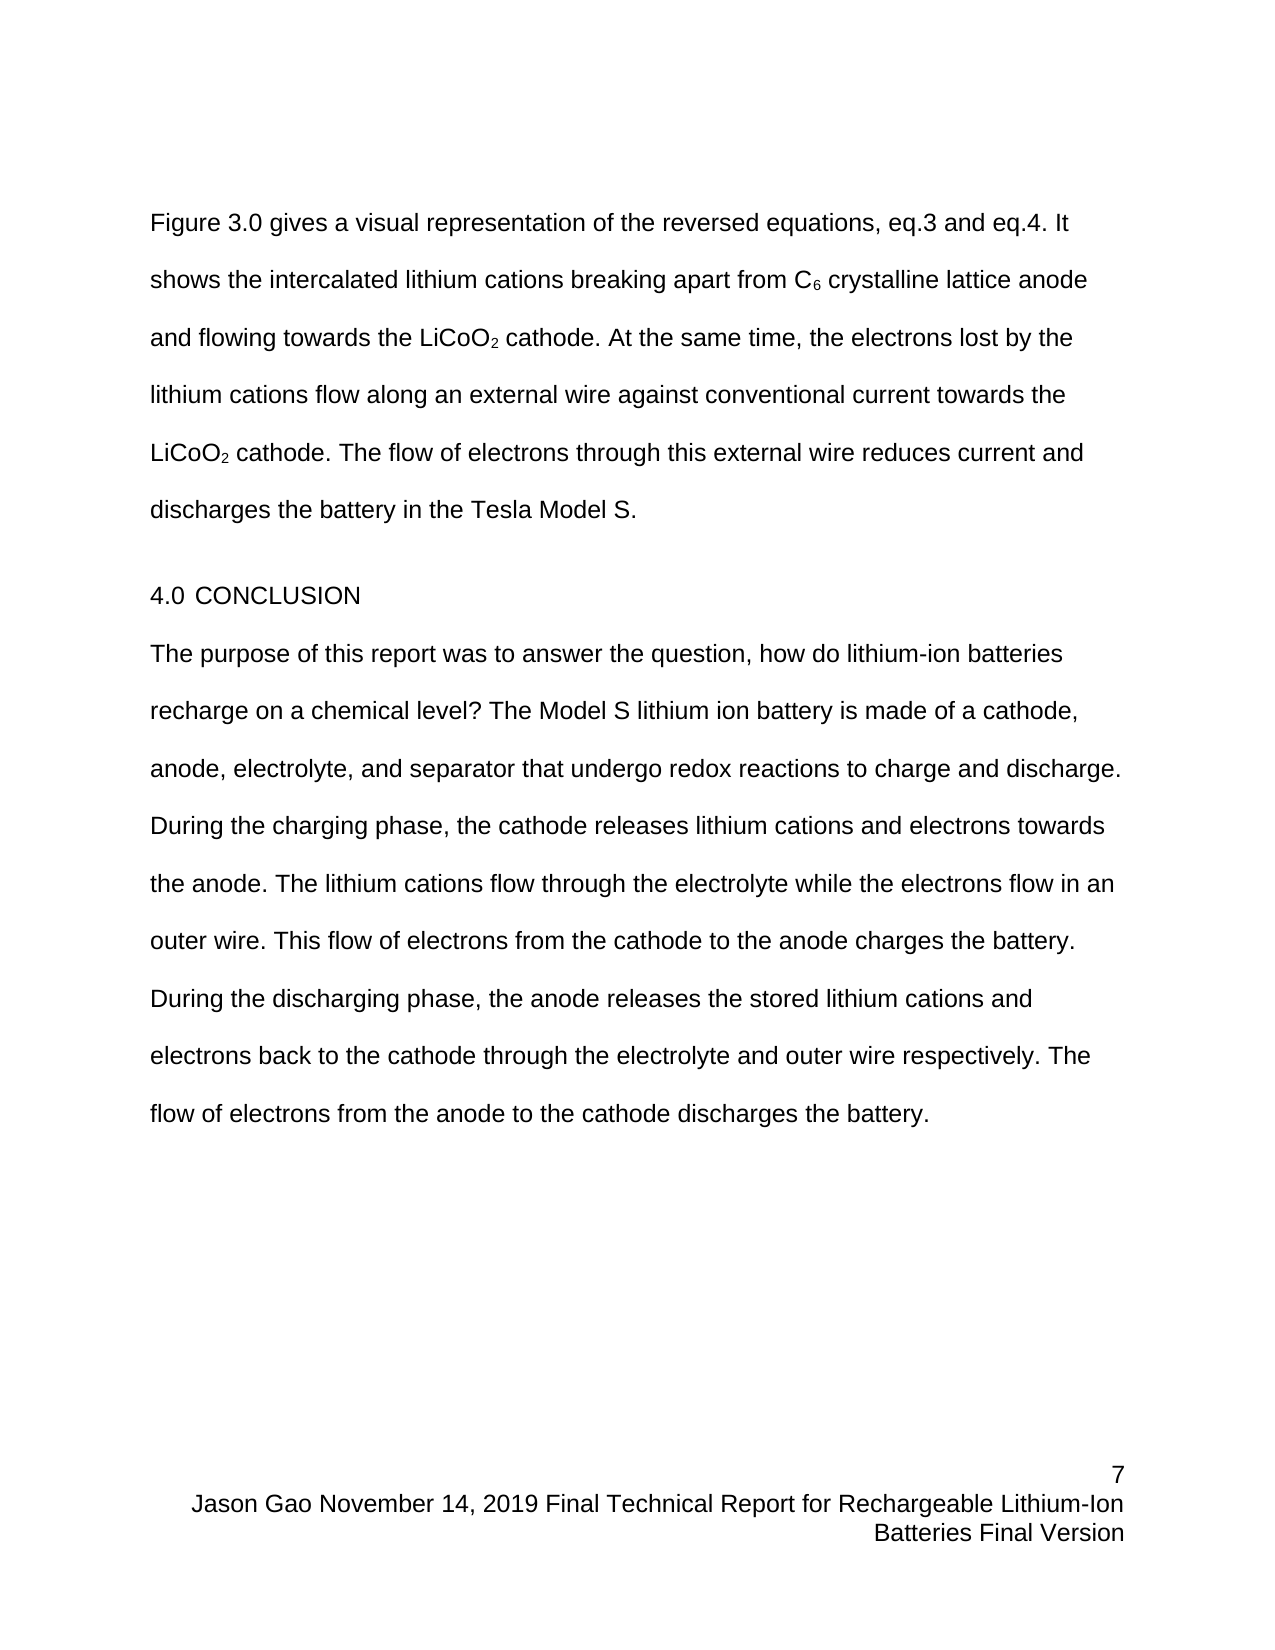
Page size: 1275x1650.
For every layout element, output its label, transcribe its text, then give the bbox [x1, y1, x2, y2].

text The purpose of this report was to answer the question, how do lithium-ion batteries recharge on a chemical level? The Model S lithium ion battery is made of a cathode, anode, electrolyte, and separator that undergo redox reactions to charge and discharge. During the charging phase, the cathode releases lithium cations and electrons towards the anode. The lithium cations flow through the electrolyte while the electrons flow in an outer wire. This flow of electrons from the cathode to the anode charges the battery. During the discharging phase, the anode releases the stored lithium cations and electrons back to the cathode through the electrolyte and outer wire respectively. The flow of electrons from the anode to the cathode discharges the battery. [150, 639, 1125, 1127]
subtitle CONCLUSION [150, 581, 1125, 610]
text Figure 3.0 gives a visual representation of the reversed equations, eq.3 and eq.4. It shows the intercalated lithium cations breaking apart from C6 crystalline lattice anode and flowing towards the LiCoO2 cathode. At the same time, the electrons lost by the lithium cations flow along an external wire against conventional current towards the LiCoO2 cathode. The flow of electrons through this external wire reduces current and discharges the battery in the Tesla Model S. [150, 207, 1125, 524]
